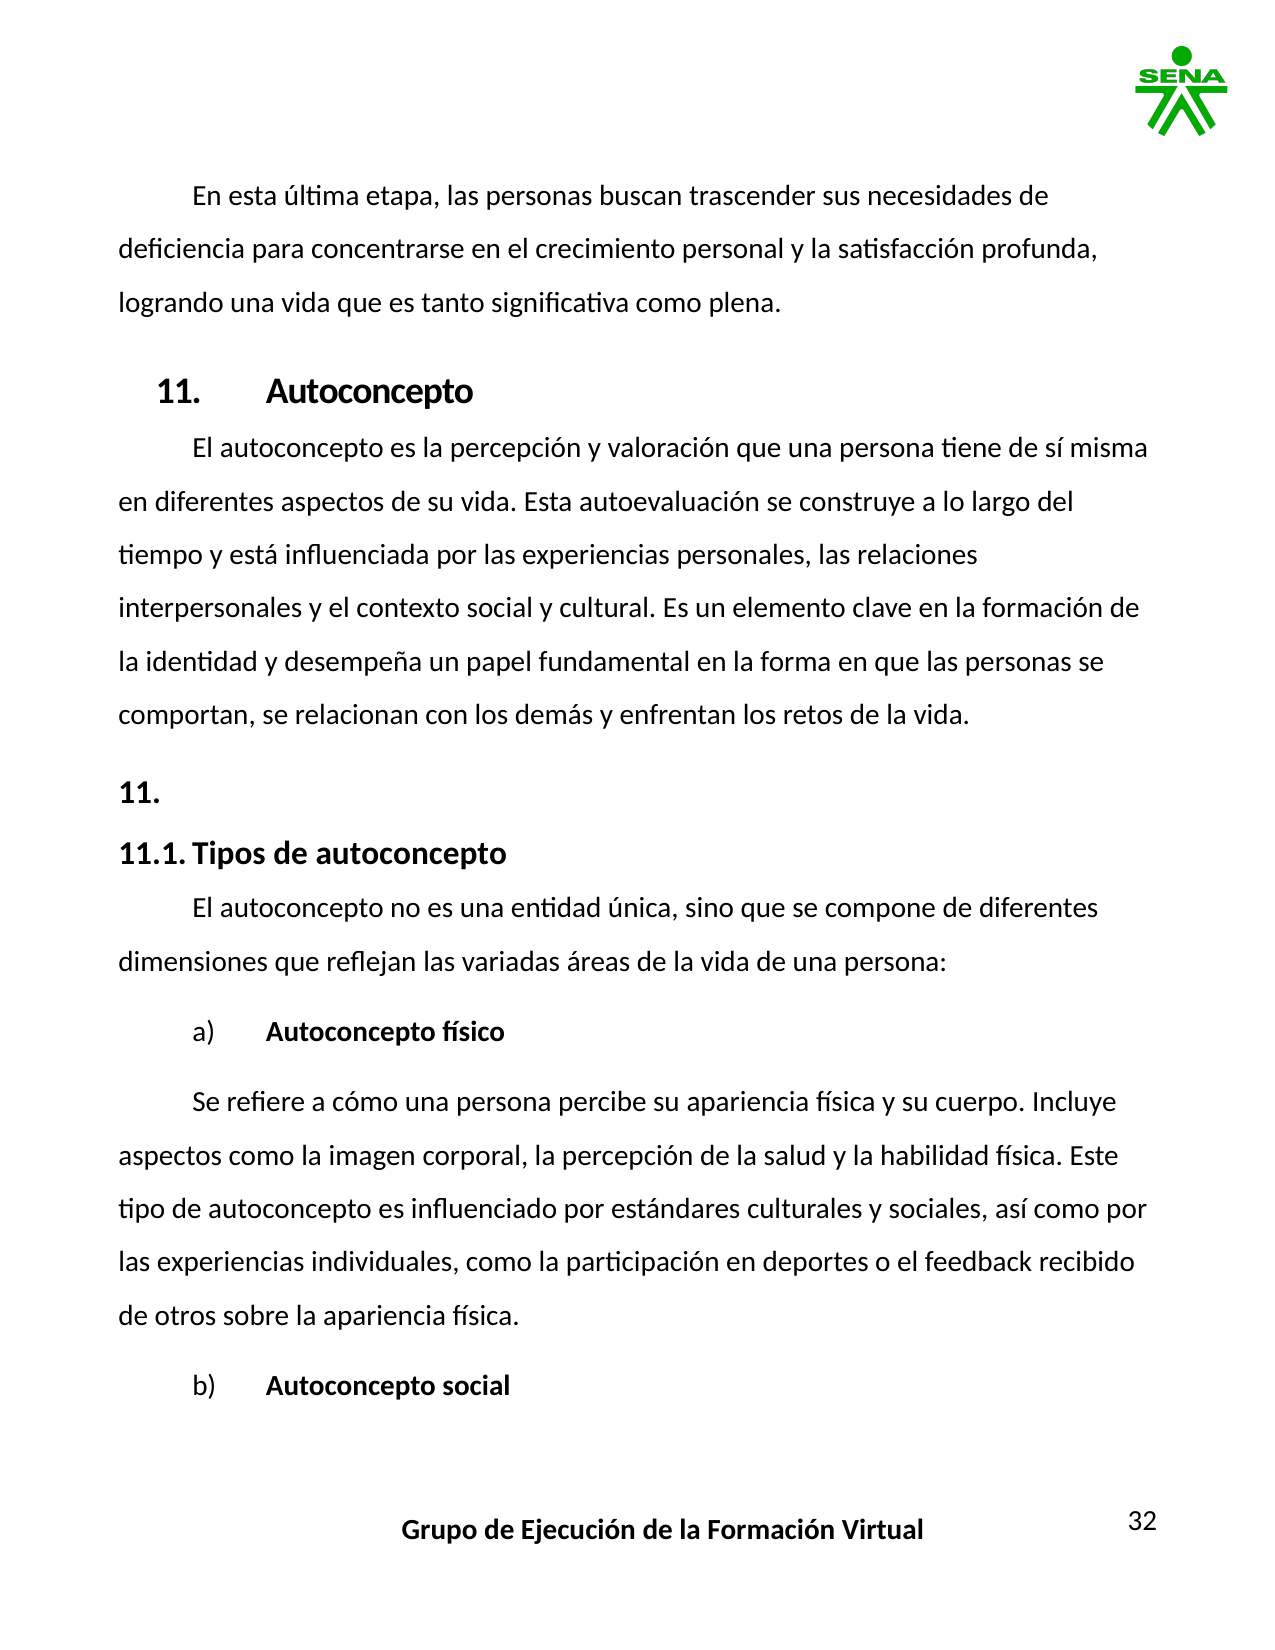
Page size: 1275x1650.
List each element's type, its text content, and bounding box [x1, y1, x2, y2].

text En esta última etapa, las personas buscan trascender sus necesidades de deficiencia para concentrarse en el crecimiento personal y la satisfacción profunda, logrando una vida que es tanto significativa como plena. [118, 177, 1157, 320]
picture [1135, 46, 1228, 136]
text a) Autoconcepto físico [118, 1013, 1157, 1049]
subtitle Tipos de autoconcepto [118, 832, 1157, 873]
text El autoconcepto es la percepción y valoración que una persona tiene de sí misma en diferentes aspectos de su vida. Esta autoevaluación se construye a lo largo del tiempo y está influenciada por las experiencias personales, las relaciones interpersonales y el contexto social y cultural. Es un elemento clave en la formación de la identidad y desempeña un papel fundamental en la forma en que las personas se comportan, se relacionan con los demás y enfrentan los retos de la vida. [118, 429, 1157, 732]
text El autoconcepto no es una entidad única, sino que se compone de diferentes dimensiones que reflejan las variadas áreas de la vida de una persona: [118, 889, 1157, 979]
subtitle Autoconcepto [156, 367, 1157, 412]
text b) Autoconcepto social [118, 1367, 1157, 1403]
